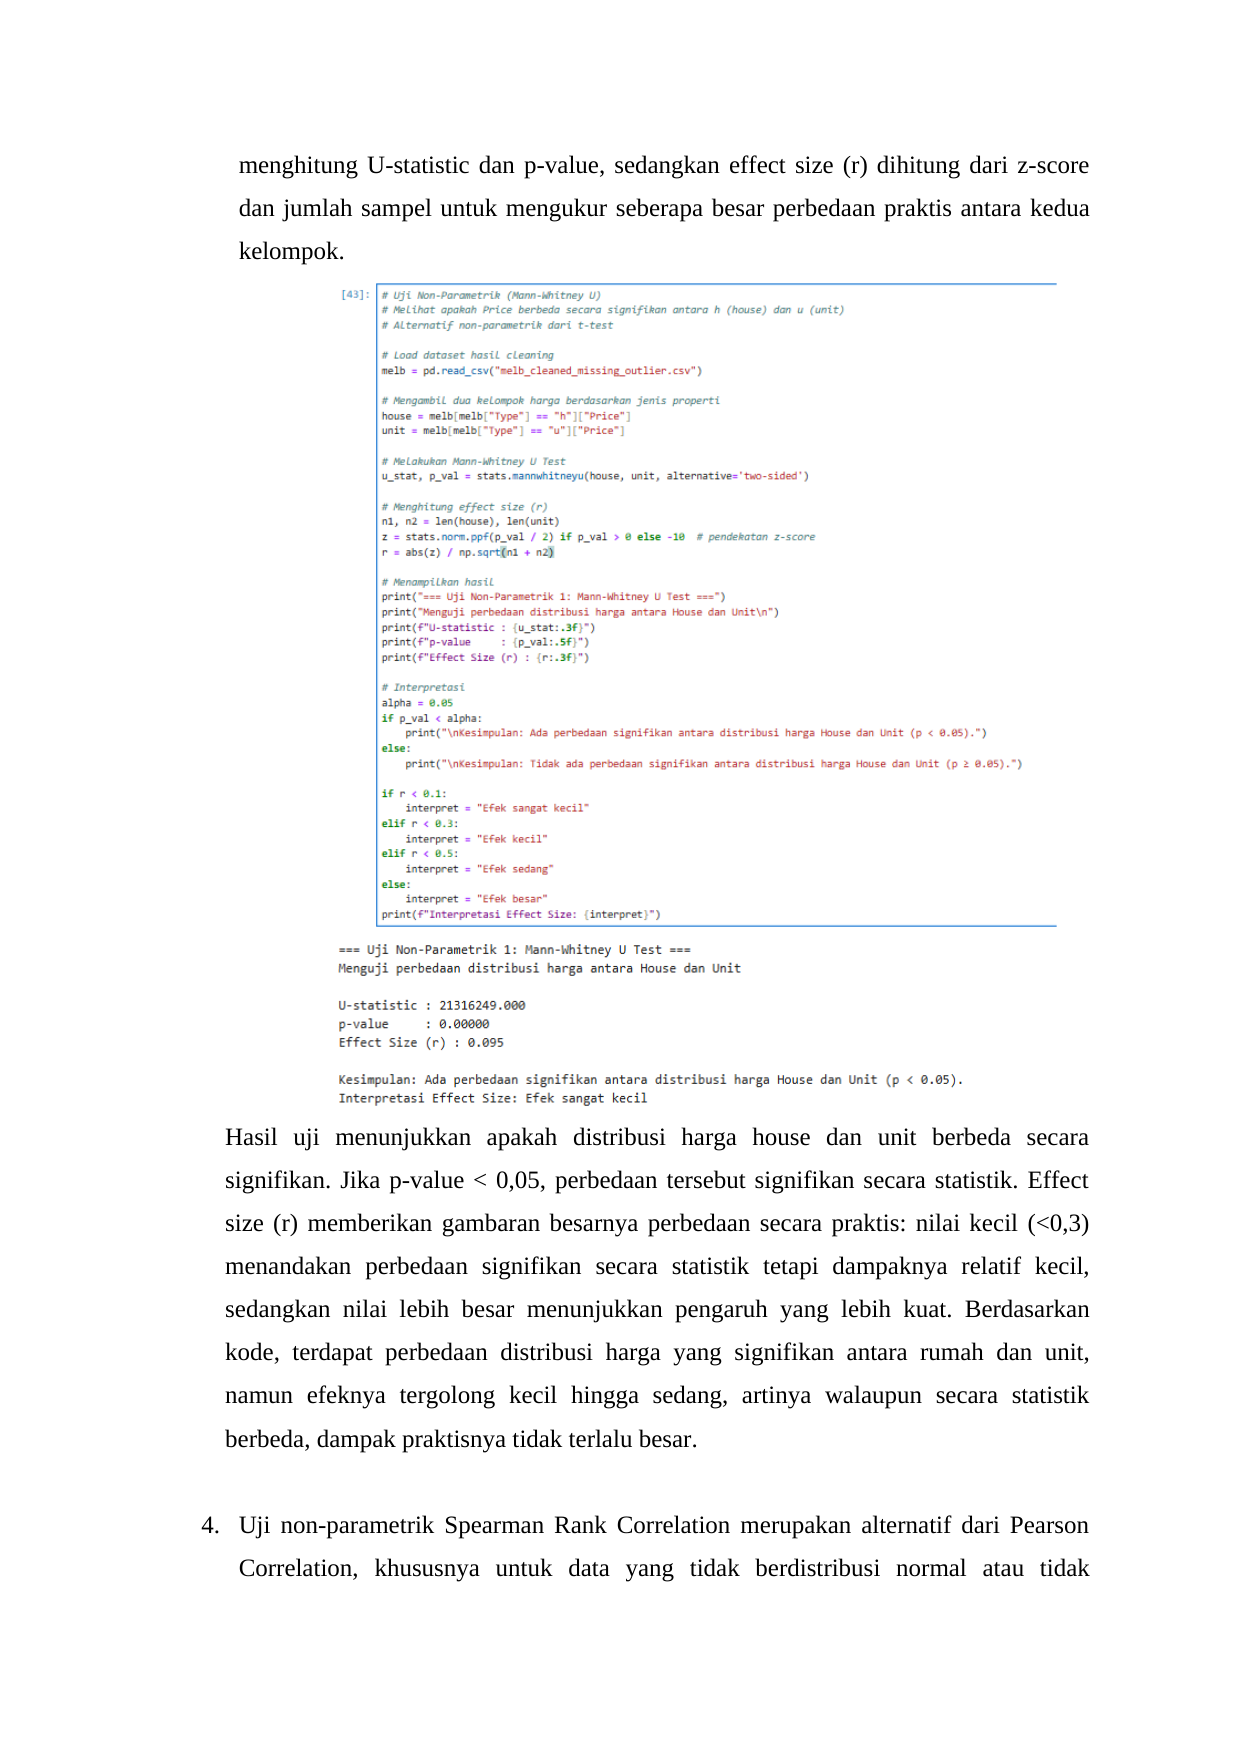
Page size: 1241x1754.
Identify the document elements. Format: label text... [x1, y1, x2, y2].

text Hasil uji menunjukkan apakah distribusi harga house dan unit berbeda secara signifikan. Jika p-value < 0,05, perbedaan tersebut signifikan secara statistik. Effect size (r) memberikan gambaran besarnya perbedaan secara praktis: nilai kecil (<0,3) menandakan perbedaan signifikan secara statistik tetapi dampaknya relatif kecil, sedangkan nilai lebih besar menunjukkan pengaruh yang lebih kuat. Berdasarkan kode, terdapat perbedaan distribusi harga yang signifikan antara rumah dan unit, namun efeknya tergolong kecil hingga sedang, artinya walaupun secara statistik berbeda, dampak praktisnya tidak terlalu besar. [225, 1122, 1090, 1452]
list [201, 1510, 1090, 1582]
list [201, 150, 1090, 265]
picture [300, 942, 1125, 1108]
picture [333, 279, 1057, 929]
